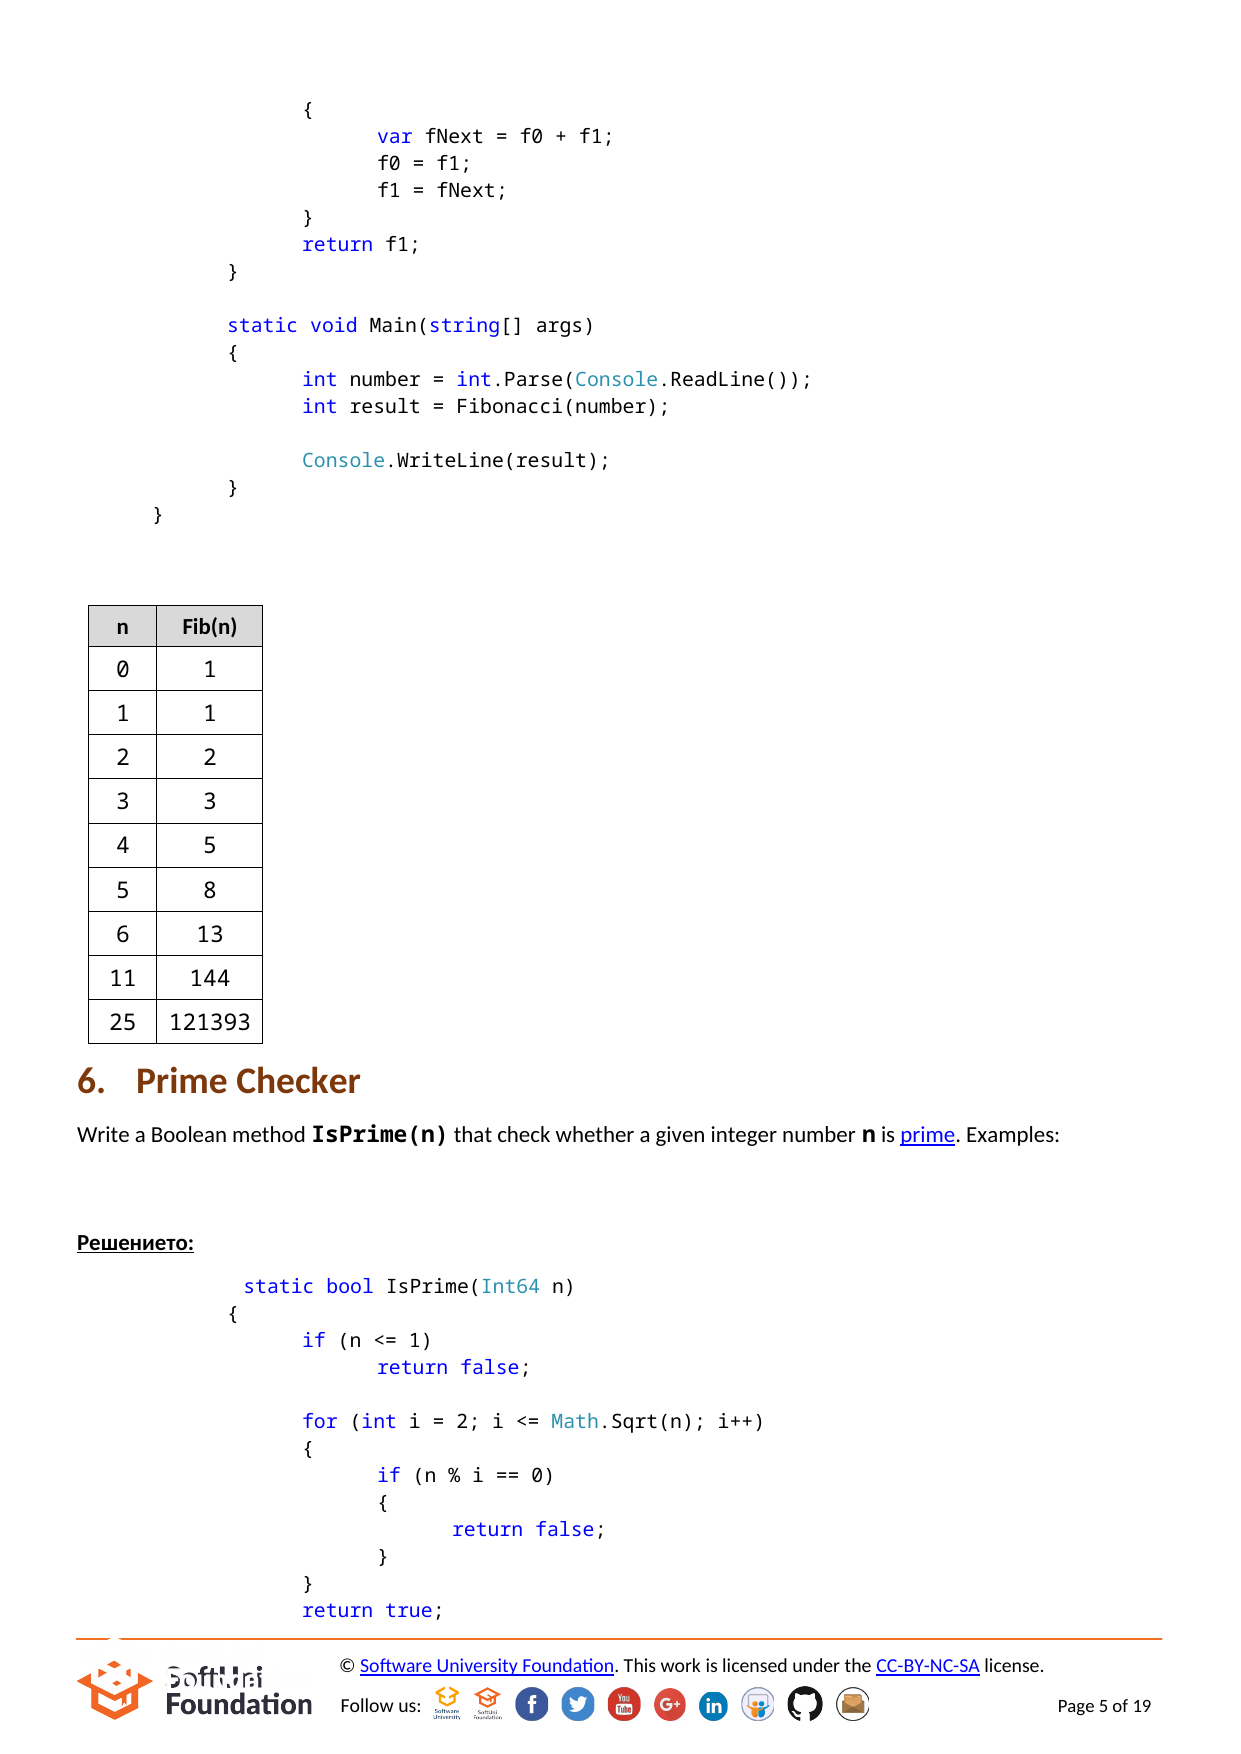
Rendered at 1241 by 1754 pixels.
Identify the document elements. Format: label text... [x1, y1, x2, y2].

table_cell 25 [89, 1000, 156, 1043]
table_cell 0 [89, 647, 156, 690]
text return true; [77, 1596, 1163, 1623]
table_cell 1 [89, 691, 156, 734]
text static void Main(string[] args) [77, 311, 1163, 338]
table_cell 13 [157, 912, 262, 955]
picture [433, 1686, 461, 1721]
table_cell 3 [157, 779, 262, 822]
table_cell 11 [89, 956, 156, 999]
table_cell 5 [89, 868, 156, 911]
text f0 = f1; [77, 149, 1163, 176]
text } [77, 203, 1163, 230]
text } [77, 500, 1163, 527]
table_cell 6 [89, 912, 156, 955]
text return false; [77, 1353, 1163, 1380]
picture [741, 1687, 774, 1721]
table_cell 4 [89, 824, 156, 867]
table_cell 8 [157, 868, 262, 911]
text for (int i = 2; i <= Math.Sqrt(n); i++) [77, 1407, 1163, 1434]
picture [76, 1636, 312, 1720]
picture [515, 1687, 549, 1721]
table_cell 1 [157, 691, 262, 734]
table_cell 144 [157, 956, 262, 999]
picture [722, 1692, 728, 1700]
text } [77, 1569, 1163, 1596]
text } [77, 473, 1163, 500]
table_cell 3 [89, 779, 156, 822]
text return f1; [77, 230, 1163, 257]
list Prime Checker [77, 1057, 1163, 1103]
table_cell 2 [89, 735, 156, 778]
picture [787, 1686, 823, 1721]
text Write a Boolean method IsPrime(n) that check whether a given integer number n is prime. Examples: [77, 1118, 1163, 1149]
text f1 = fNext; [77, 176, 1163, 203]
text int number = int.Parse(Console.ReadLine()); [77, 365, 1163, 392]
text } [77, 257, 1163, 284]
table_header n [89, 606, 156, 646]
table_cell 121393 [157, 1000, 262, 1043]
picture [607, 1687, 641, 1721]
picture [561, 1687, 595, 1721]
text Решението: [77, 1228, 1163, 1256]
text static bool IsPrime(Int64 n) [77, 1272, 1163, 1299]
text return false; [77, 1515, 1163, 1542]
text { [77, 1434, 1163, 1461]
text { [77, 1299, 1163, 1326]
text { [77, 95, 1163, 122]
table_cell 2 [157, 735, 262, 778]
table_cell 1 [157, 647, 262, 690]
text { [77, 1488, 1163, 1515]
picture [699, 1692, 705, 1700]
text } [77, 1542, 1163, 1569]
text Console.WriteLine(result); [77, 446, 1163, 473]
text if (n <= 1) [77, 1326, 1163, 1353]
text var fNext = f0 + f1; [77, 122, 1163, 149]
text if (n % i == 0) [77, 1461, 1163, 1488]
text int result = Fibonacci(number); [77, 392, 1163, 419]
picture [654, 1688, 686, 1721]
picture [473, 1687, 502, 1721]
table_header Fib(n) [157, 606, 262, 646]
picture [712, 1703, 721, 1712]
picture [720, 1712, 728, 1721]
text { [77, 338, 1163, 365]
picture [699, 1712, 707, 1721]
picture [836, 1687, 869, 1721]
table_cell 5 [157, 824, 262, 867]
